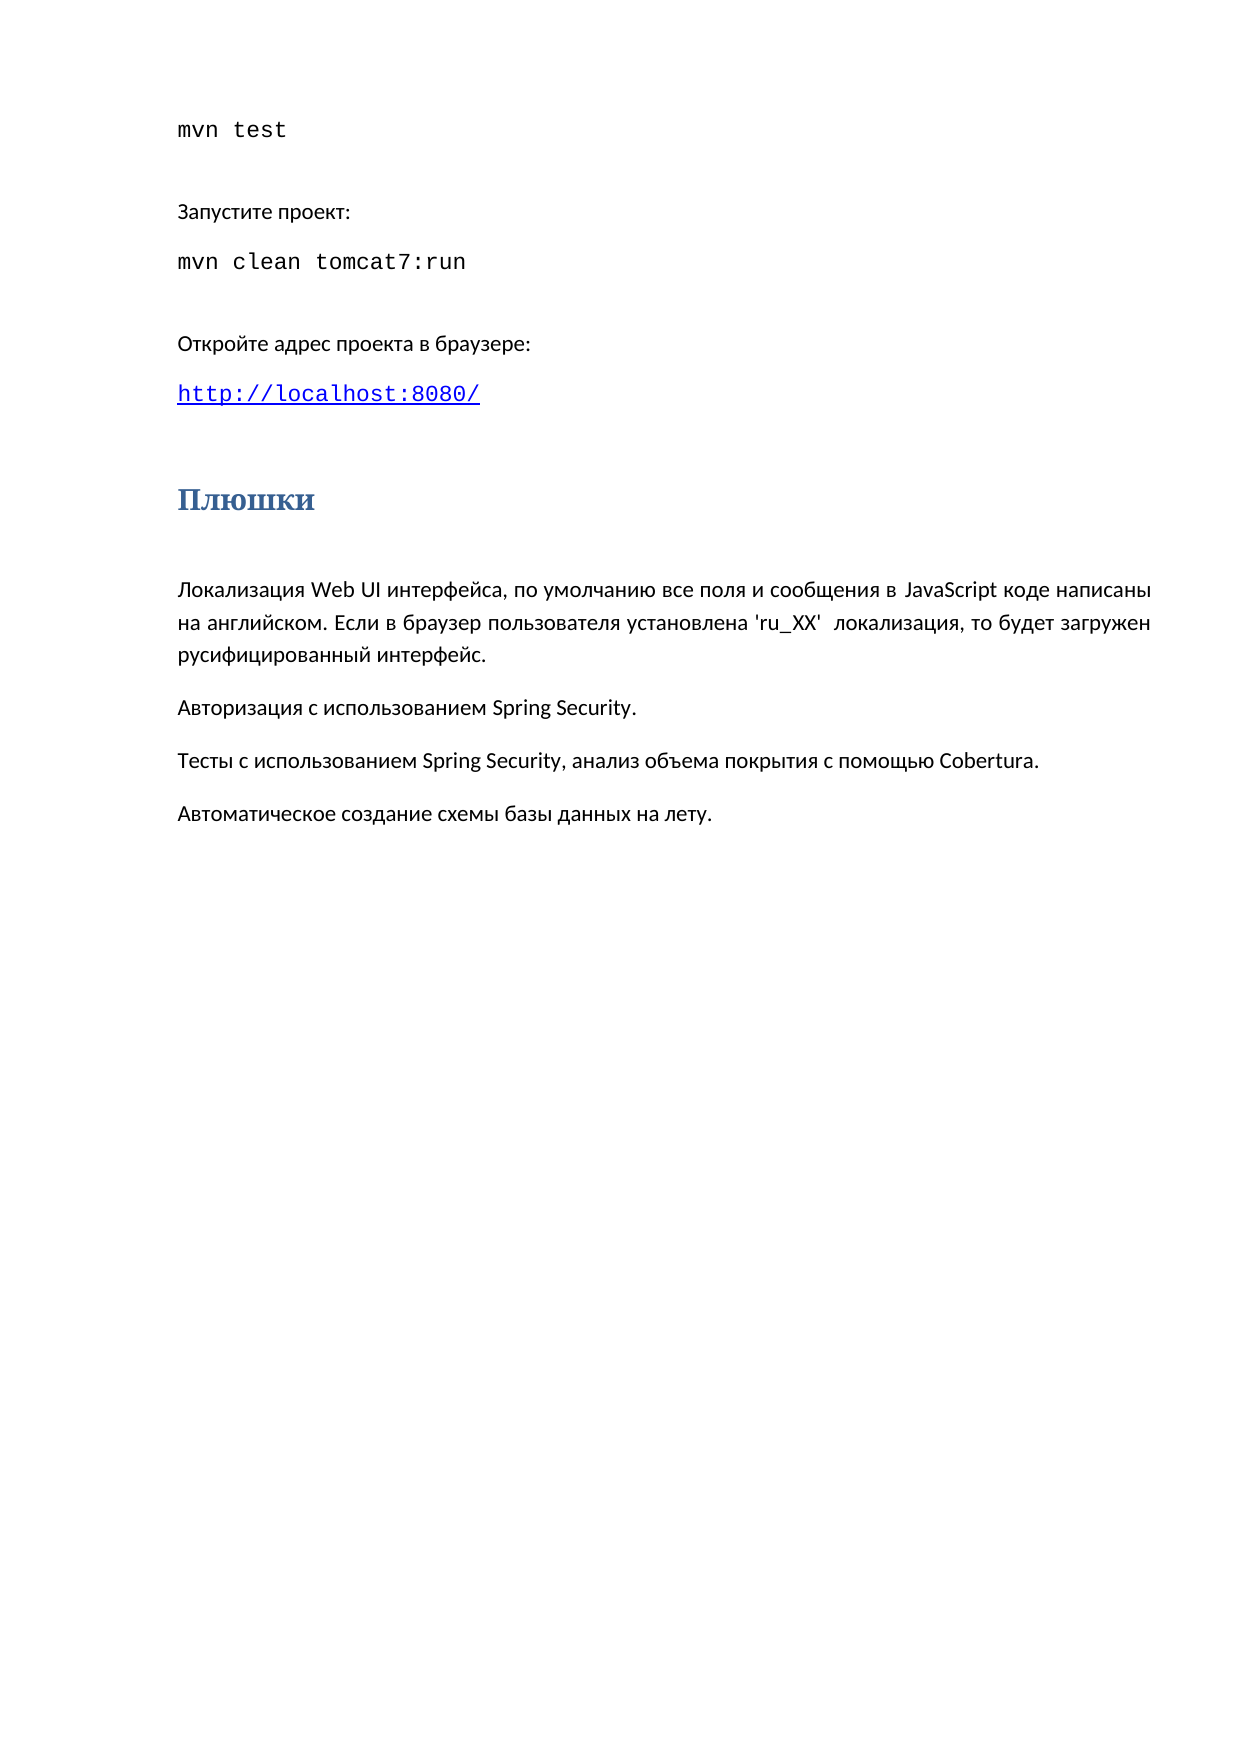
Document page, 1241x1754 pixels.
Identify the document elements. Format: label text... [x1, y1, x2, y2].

text Авторизация с использованием Spring Security. [177, 693, 1152, 721]
text Локализация Web UI интерфейса, по умолчанию все поля и сообщения в JavaScript коде написаны на английском. Если в браузер пользователя установлена 'ru_XX' локализация, то будет загружен русифицированный интерфейс. [177, 576, 1152, 668]
text Тесты с использованием Spring Security, анализ объема покрытия с помощью Cobertura. [177, 746, 1152, 774]
subtitle Плюшки [177, 484, 1152, 517]
text mvn test [177, 118, 1152, 144]
text http://localhost:8080/ [177, 382, 1152, 408]
text Откройте адрес проекта в браузере: [177, 329, 1152, 357]
text Автоматическое создание схемы базы данных на лету. [177, 799, 1152, 827]
text Запустите проект: [177, 197, 1152, 225]
text mvn clean tomcat7:run [177, 250, 1152, 276]
